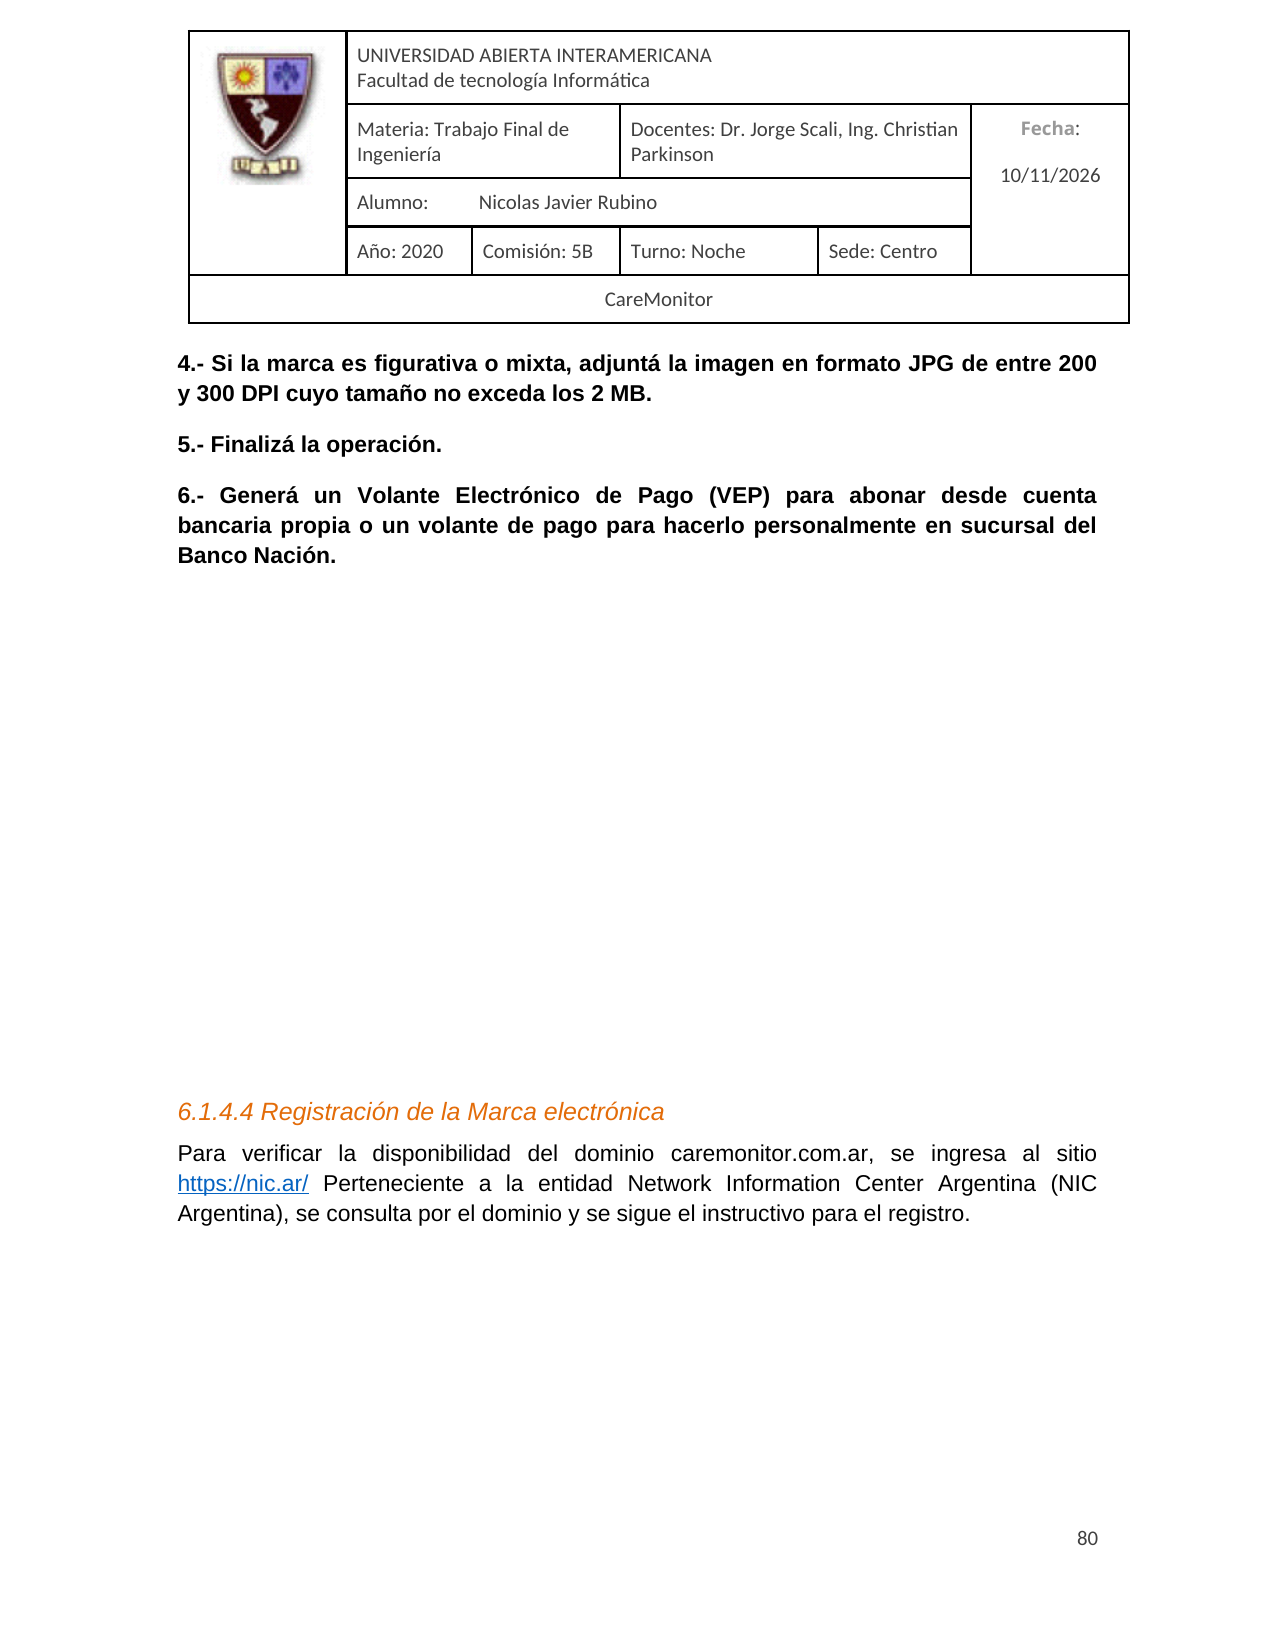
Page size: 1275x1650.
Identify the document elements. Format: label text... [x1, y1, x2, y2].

picture [198, 42, 332, 192]
text 6.1.4.4 Registración de la Marca electrónica [177, 1097, 1098, 1125]
text Para verificar la disponibilidad del dominio caremonitor.com.ar, se ingresa al sitio https://nic.ar/ Perteneciente a la entidad Network Information Center Argentina (NIC Argentina), se consulta por el dominio y se sigue el instructivo para el registro. [177, 1140, 1098, 1226]
text 6.- Generá un Volante Electrónico de Pago (VEP) para abonar desde cuenta bancaria propia o un volante de pago para hacerlo personalmente en sucursal del Banco Nación. [177, 482, 1098, 568]
text 4.- Si la marca es figurativa o mixta, adjuntá la imagen en formato JPG de entre 200 y 300 DPI cuyo tamaño no exceda los 2 MB. [177, 349, 1098, 406]
text 5.- Finalizá la operación. [177, 431, 1098, 457]
